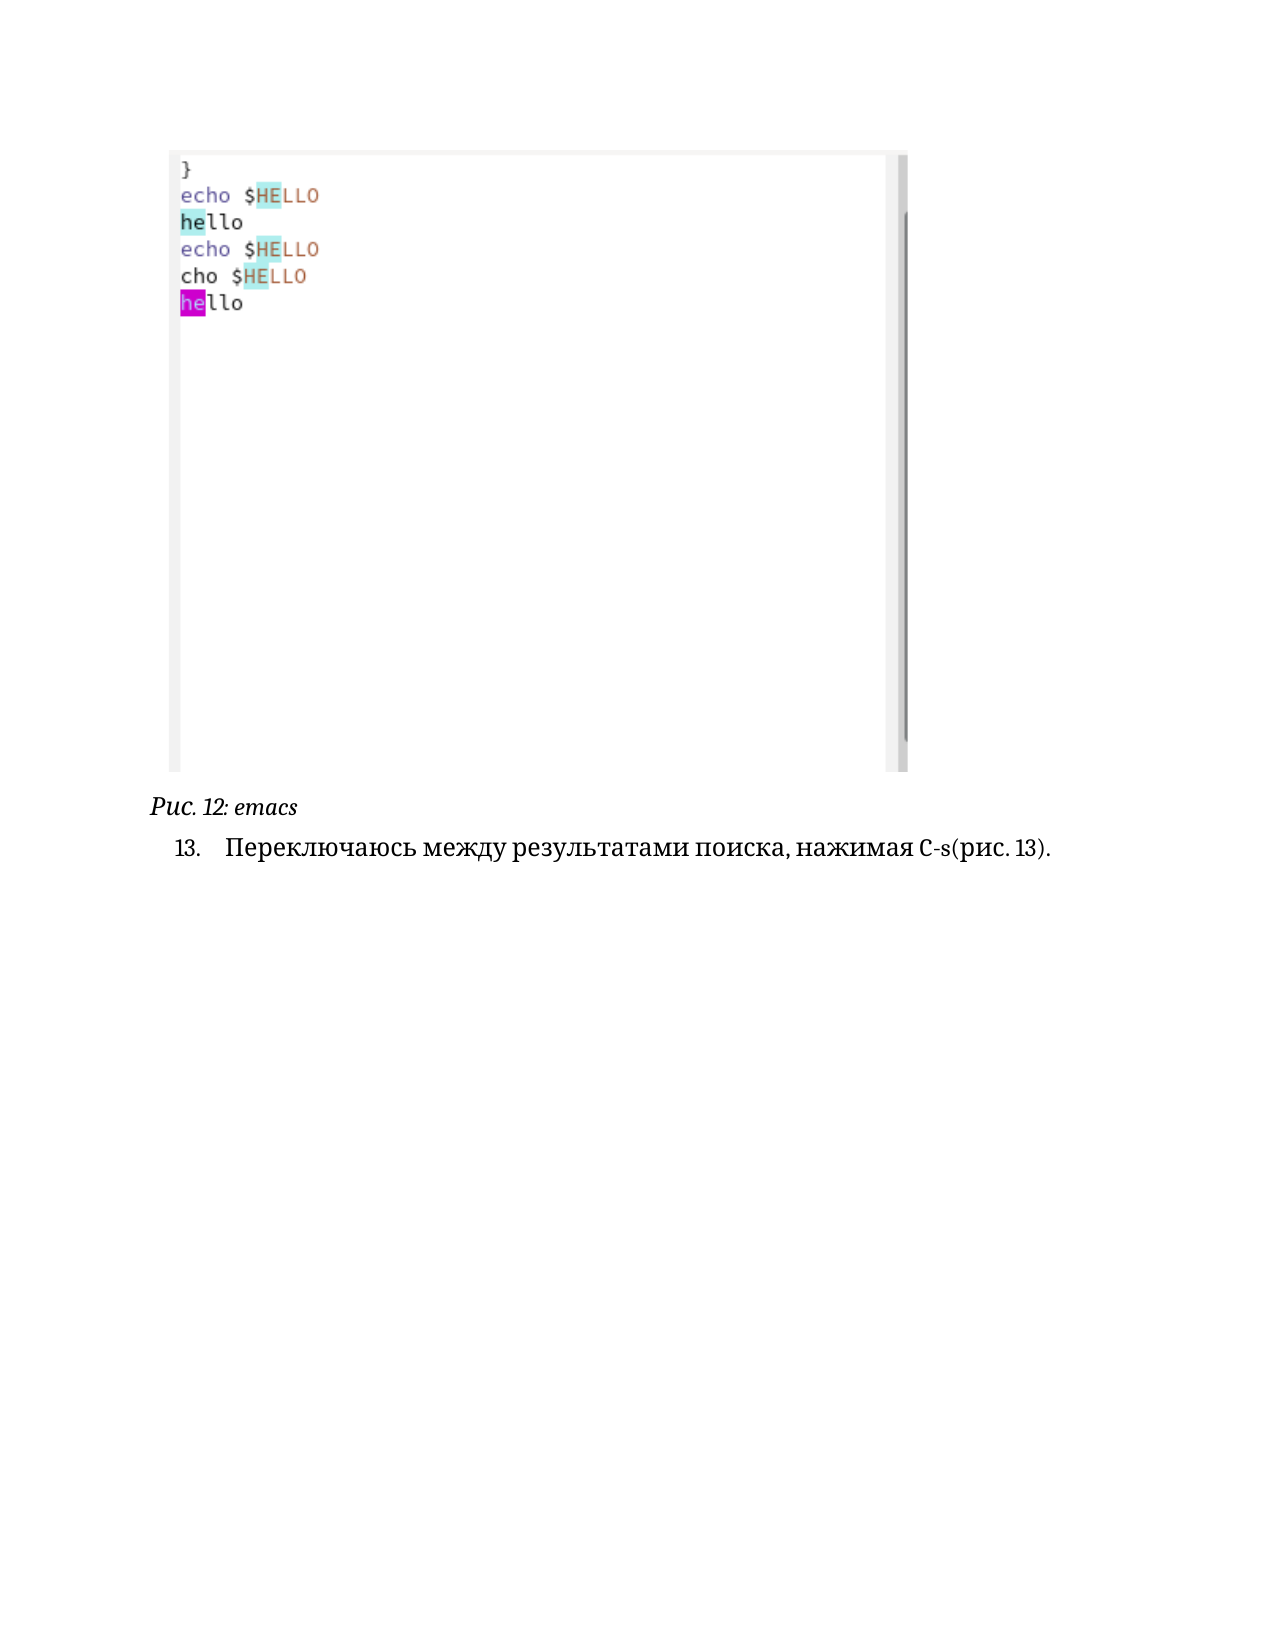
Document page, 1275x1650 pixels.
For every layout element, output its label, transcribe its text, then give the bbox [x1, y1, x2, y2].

picture [168, 150, 908, 772]
list Переключаюсь между результатами поиска, нажимая C-s(рис. 13). [175, 834, 1125, 863]
text Рис. 12: emacs [150, 793, 1125, 822]
